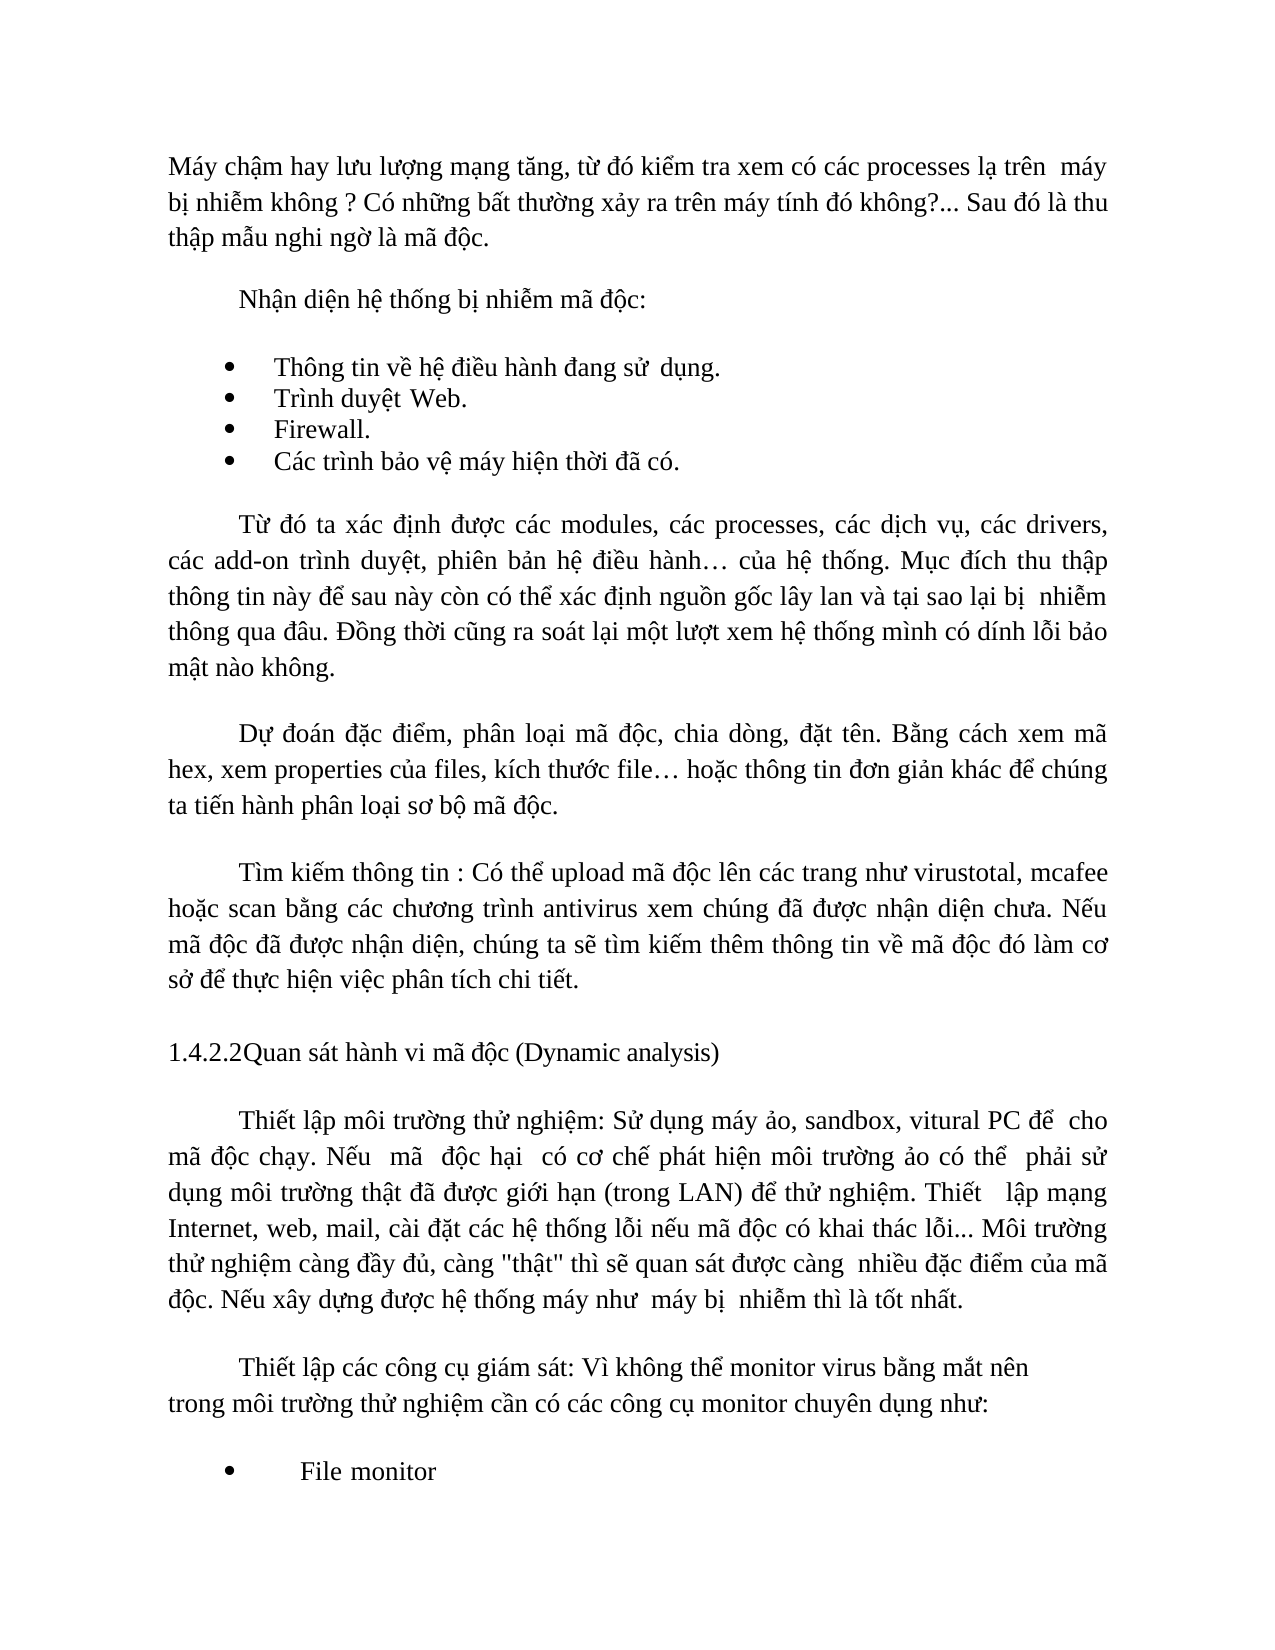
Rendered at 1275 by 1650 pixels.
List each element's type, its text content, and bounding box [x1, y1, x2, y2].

text Thiết lập các công cụ giám sát: Vì không thể monitor virus bằng mắt nên [238, 1351, 1125, 1382]
text Từ đó ta xác định được các modules, các processes, các dịch vụ, các drivers, các add-on trình duyệt, phiên bản hệ điều hành… của hệ thống. Mục đích thu thập thông tin này để sau này còn có thể xác định nguồn gốc lây lan và tại sao lại bị nhiễm thông qua đâu. Đồng thời cũng ra soát lại một lượt xem hệ thống mình có dính lỗi bảo mật nào không. [168, 508, 1109, 682]
text trong môi trường thử nghiệm cần có các công cụ monitor chuyên dụng như: [168, 1387, 1125, 1418]
list File monitor [225, 1455, 1125, 1486]
text Tìm kiếm thông tin : Có thể upload mã độc lên các trang như virustotal, mcafee hoặc scan bằng các chương trình antivirus xem chúng đã được nhận diện chưa. Nếu mã độc đã được nhận diện, chúng ta sẽ tìm kiếm thêm thông tin về mã độc đó làm cơ sở để thực hiện việc phân tích chi tiết. [168, 856, 1109, 995]
list Firewall. [225, 414, 1125, 445]
text Thiết lập môi trường thử nghiệm: Sử dụng máy ảo, sandbox, vitural PC để cho mã độc chạy. Nếu mã độc hại có cơ chế phát hiện môi trường ảo có thể phải sử dụng môi trường thật đã được giới hạn (trong LAN) để thử nghiệm. Thiết lập mạng Internet, web, mail, cài đặt các hệ thống lỗi nếu mã độc có khai thác lỗi... Môi trường thử nghiệm càng đầy đủ, càng "thật" thì sẽ quan sát được càng nhiều đặc điểm của mã độc. Nếu xây dựng được hệ thống máy như máy bị nhiễm thì là tốt nhất. [168, 1104, 1109, 1314]
text Dự đoán đặc điểm, phân loại mã độc, chia dòng, đặt tên. Bằng cách xem mã hex, xem properties của files, kích thước file… hoặc thông tin đơn giản khác để chúng ta tiến hành phân loại sơ bộ mã độc. [168, 717, 1109, 820]
list Trình duyệt Web. [225, 382, 1125, 413]
list Các trình bảo vệ máy hiện thời đã có. [225, 445, 1125, 476]
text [168, 150, 1109, 253]
list Quan sát hành vi mã độc (Dynamic analysis) [168, 1036, 1125, 1067]
list Thông tin về hệ điều hành đang sử dụng. [225, 351, 1125, 382]
text Nhận diện hệ thống bị nhiễm mã độc: [238, 283, 1125, 314]
